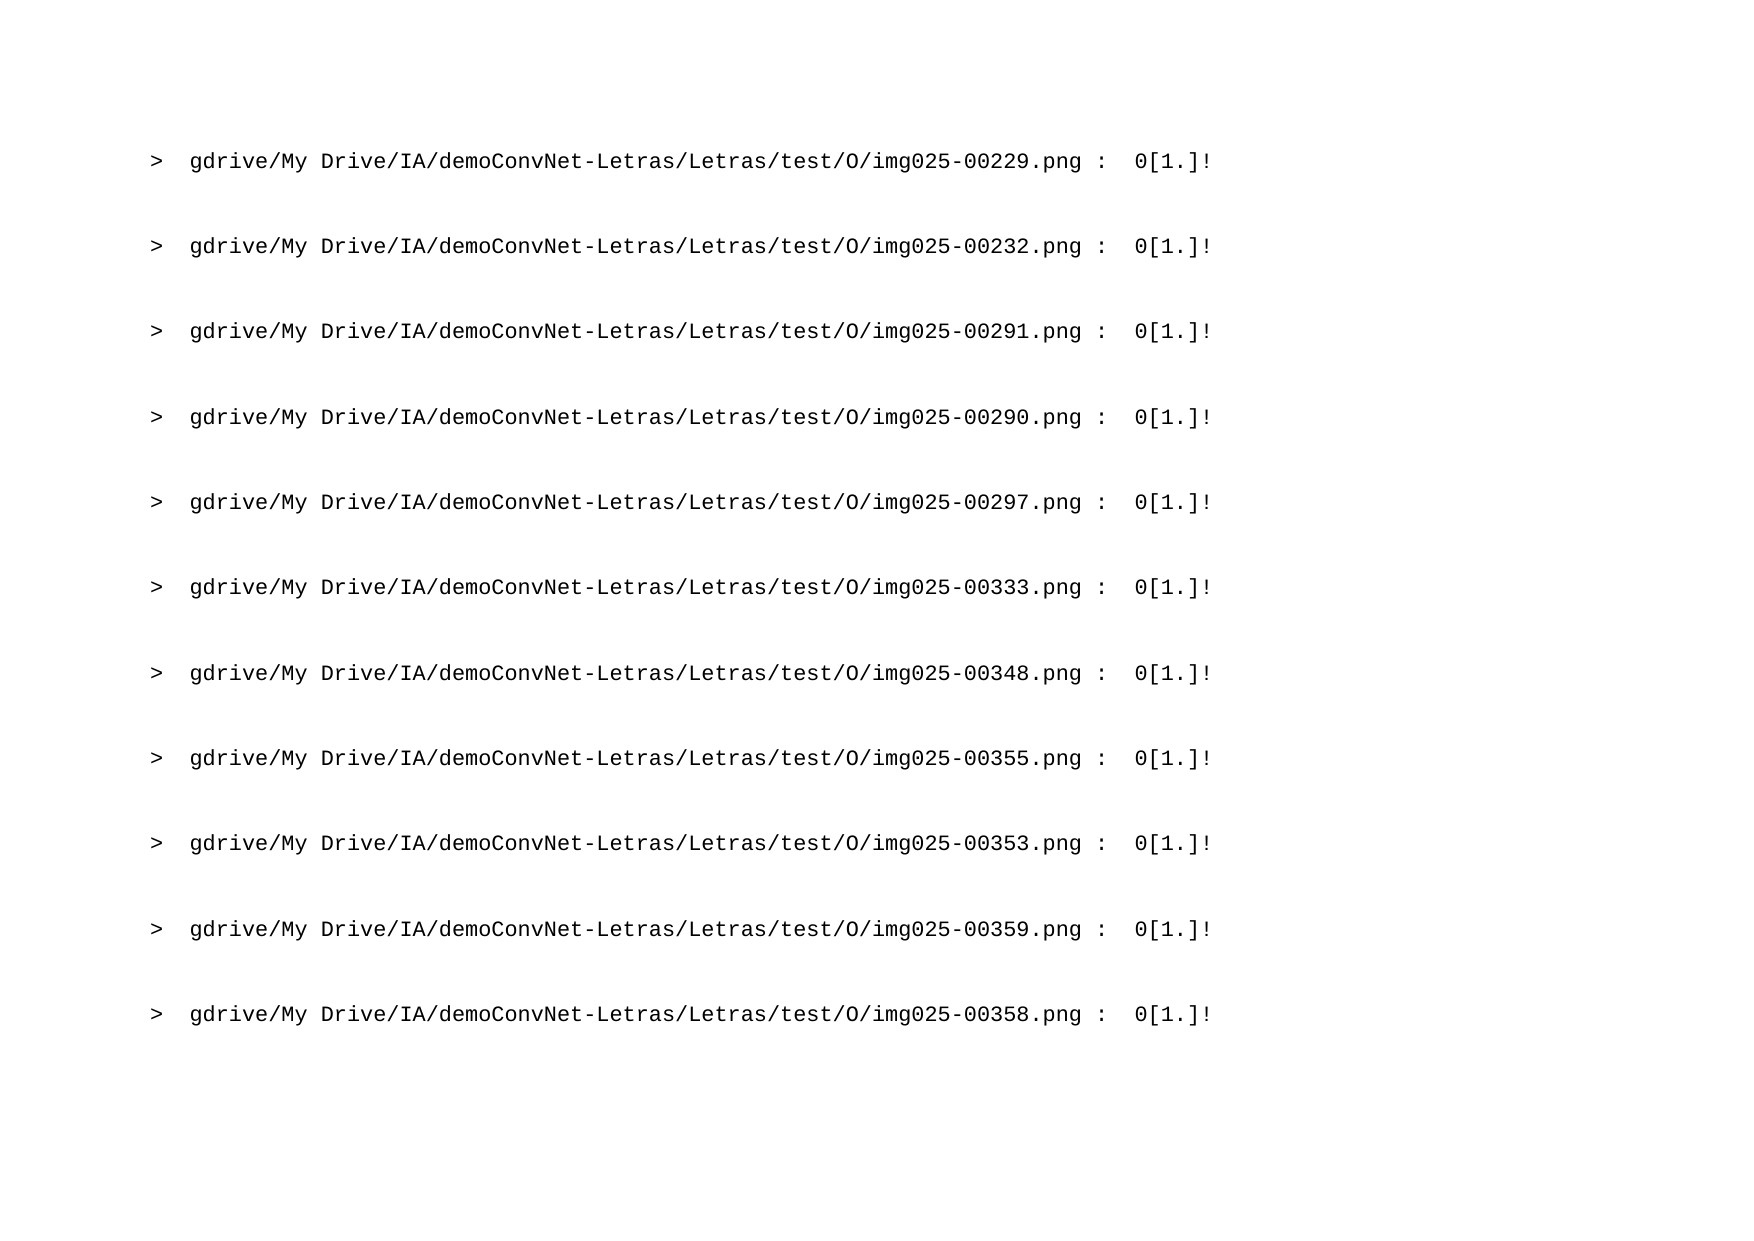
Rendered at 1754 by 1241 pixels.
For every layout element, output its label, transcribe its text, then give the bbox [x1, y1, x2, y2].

text > gdrive/My Drive/IA/demoConvNet-Letras/Letras/test/O/img025-00355.png : 0[1.]! [150, 747, 1604, 772]
text > gdrive/My Drive/IA/demoConvNet-Letras/Letras/test/O/img025-00348.png : 0[1.]! [150, 662, 1604, 687]
text > gdrive/My Drive/IA/demoConvNet-Letras/Letras/test/O/img025-00232.png : 0[1.]! [150, 235, 1604, 260]
text > gdrive/My Drive/IA/demoConvNet-Letras/Letras/test/O/img025-00358.png : 0[1.]! [150, 1003, 1604, 1028]
text > gdrive/My Drive/IA/demoConvNet-Letras/Letras/test/O/img025-00333.png : 0[1.]! [150, 577, 1604, 601]
text > gdrive/My Drive/IA/demoConvNet-Letras/Letras/test/O/img025-00291.png : 0[1.]! [150, 321, 1604, 345]
text > gdrive/My Drive/IA/demoConvNet-Letras/Letras/test/O/img025-00359.png : 0[1.]! [150, 918, 1604, 943]
text > gdrive/My Drive/IA/demoConvNet-Letras/Letras/test/O/img025-00353.png : 0[1.]! [150, 832, 1604, 857]
text > gdrive/My Drive/IA/demoConvNet-Letras/Letras/test/O/img025-00229.png : 0[1.]! [150, 150, 1604, 175]
text > gdrive/My Drive/IA/demoConvNet-Letras/Letras/test/O/img025-00297.png : 0[1.]! [150, 491, 1604, 516]
text > gdrive/My Drive/IA/demoConvNet-Letras/Letras/test/O/img025-00290.png : 0[1.]! [150, 406, 1604, 431]
